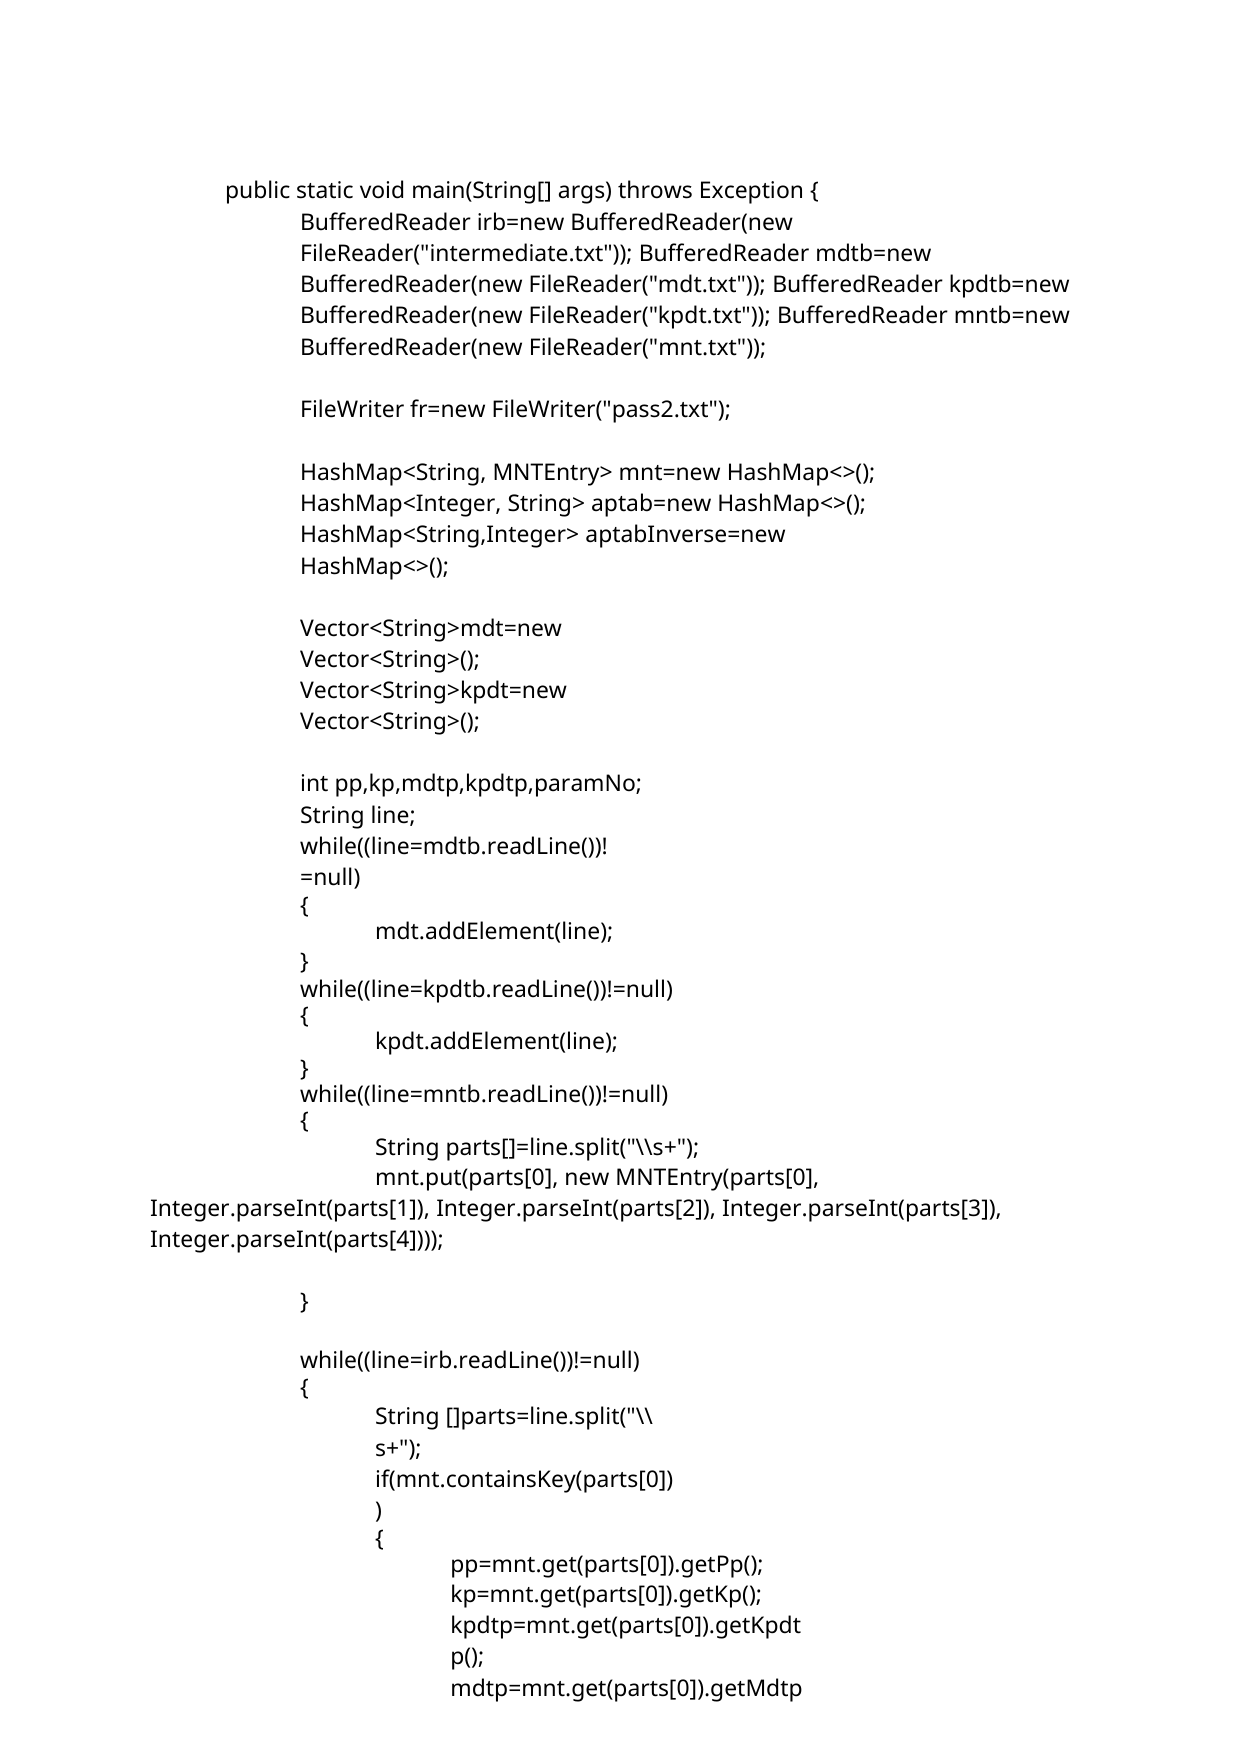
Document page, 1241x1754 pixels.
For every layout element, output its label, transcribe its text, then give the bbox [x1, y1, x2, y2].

text } [300, 1285, 1105, 1316]
text String parts[]=line.split("\\s+"); [375, 1134, 1105, 1160]
text mnt.put(parts[0], new MNTEntry(parts[0], Integer.parseInt(parts[1]), Integer.parseInt(parts[2]), Integer.parseInt(parts[3]), Integer.parseInt(parts[4]))); [150, 1160, 1057, 1254]
text pp=mnt.get(parts[0]).getPp(); [450, 1552, 1105, 1578]
text mdt.addElement(line); [375, 918, 1105, 945]
text Vector<String>mdt=new Vector<String>(); Vector<String>kpdt=new Vector<String>(); [300, 612, 733, 737]
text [450, 1578, 809, 1703]
text } [300, 945, 1105, 976]
text { [300, 892, 1105, 918]
text { [300, 1374, 1105, 1400]
text FileWriter fr=new FileWriter("pass2.txt"); [300, 393, 1105, 424]
text int pp,kp,mdtp,kpdtp,paramNo; String line; while((line=mdtb.readLine())!=null) [300, 767, 651, 892]
text while((line=kpdtb.readLine())!=null) [300, 976, 1105, 1002]
text HashMap<String, MNTEntry> mnt=new HashMap<>(); HashMap<Integer, String> aptab=new HashMap<>(); HashMap<String,Integer> aptabInverse=new HashMap<>(); [300, 456, 910, 581]
text while((line=mntb.readLine())!=null) [300, 1082, 1105, 1108]
text } [300, 1055, 1105, 1081]
text String []parts=line.split("\\s+"); if(mnt.containsKey(parts[0])) [375, 1400, 678, 1525]
text public static void main(String[] args) throws Exception { [225, 174, 1105, 206]
text while((line=irb.readLine())!=null) [300, 1348, 1105, 1374]
text BufferedReader irb=new BufferedReader(new FileReader("intermediate.txt")); BufferedReader mdtb=new BufferedReader(new FileReader("mdt.txt")); BufferedReader kpdtb=new BufferedReader(new FileReader("kpdt.txt")); BufferedReader mntb=new BufferedReader(new FileReader("mnt.txt")); [300, 206, 1089, 362]
text { [375, 1525, 1105, 1551]
text kpdt.addElement(line); [375, 1029, 1105, 1055]
text { [300, 1002, 1105, 1029]
text { [300, 1108, 1105, 1134]
